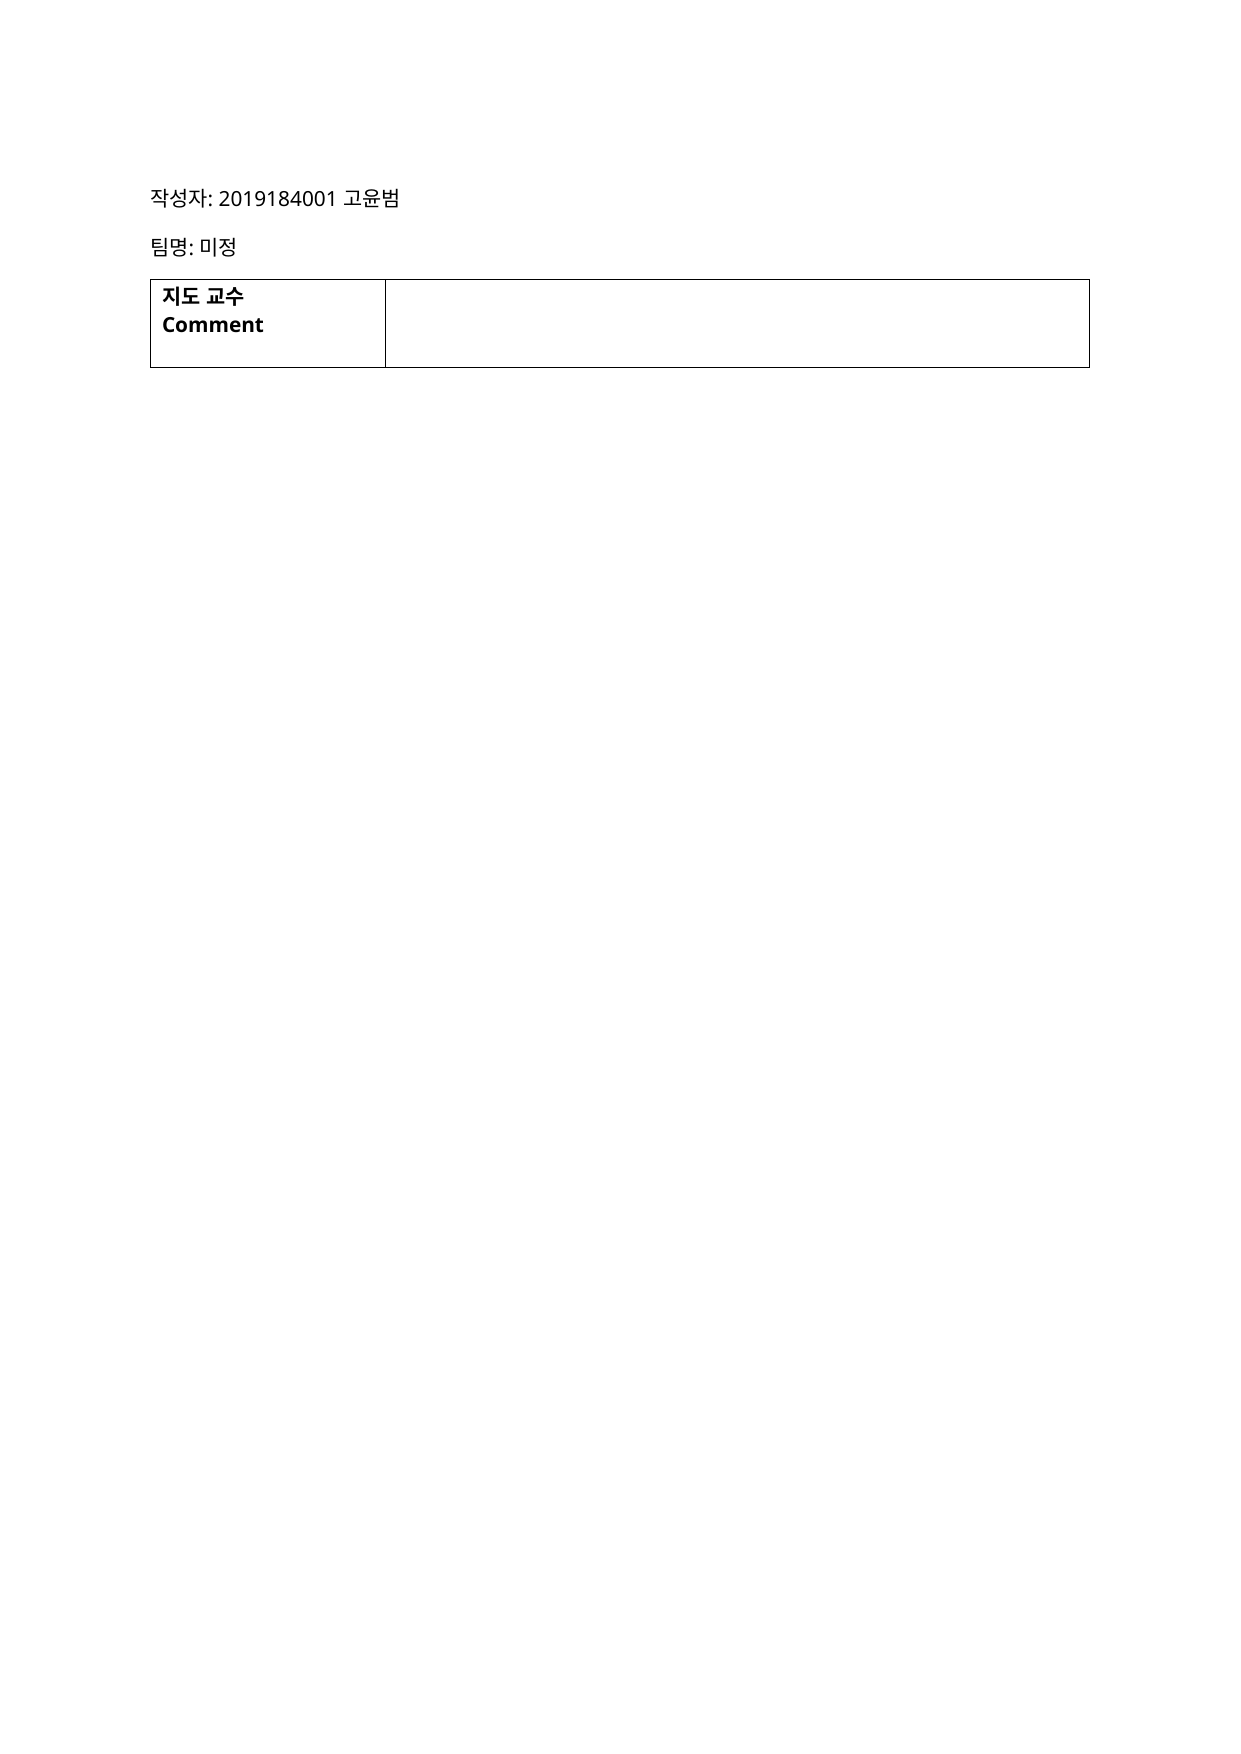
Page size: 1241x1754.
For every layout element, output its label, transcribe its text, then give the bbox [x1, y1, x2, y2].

table_cell [386, 280, 1089, 367]
table_cell 지도 교수 Comment [151, 280, 385, 367]
